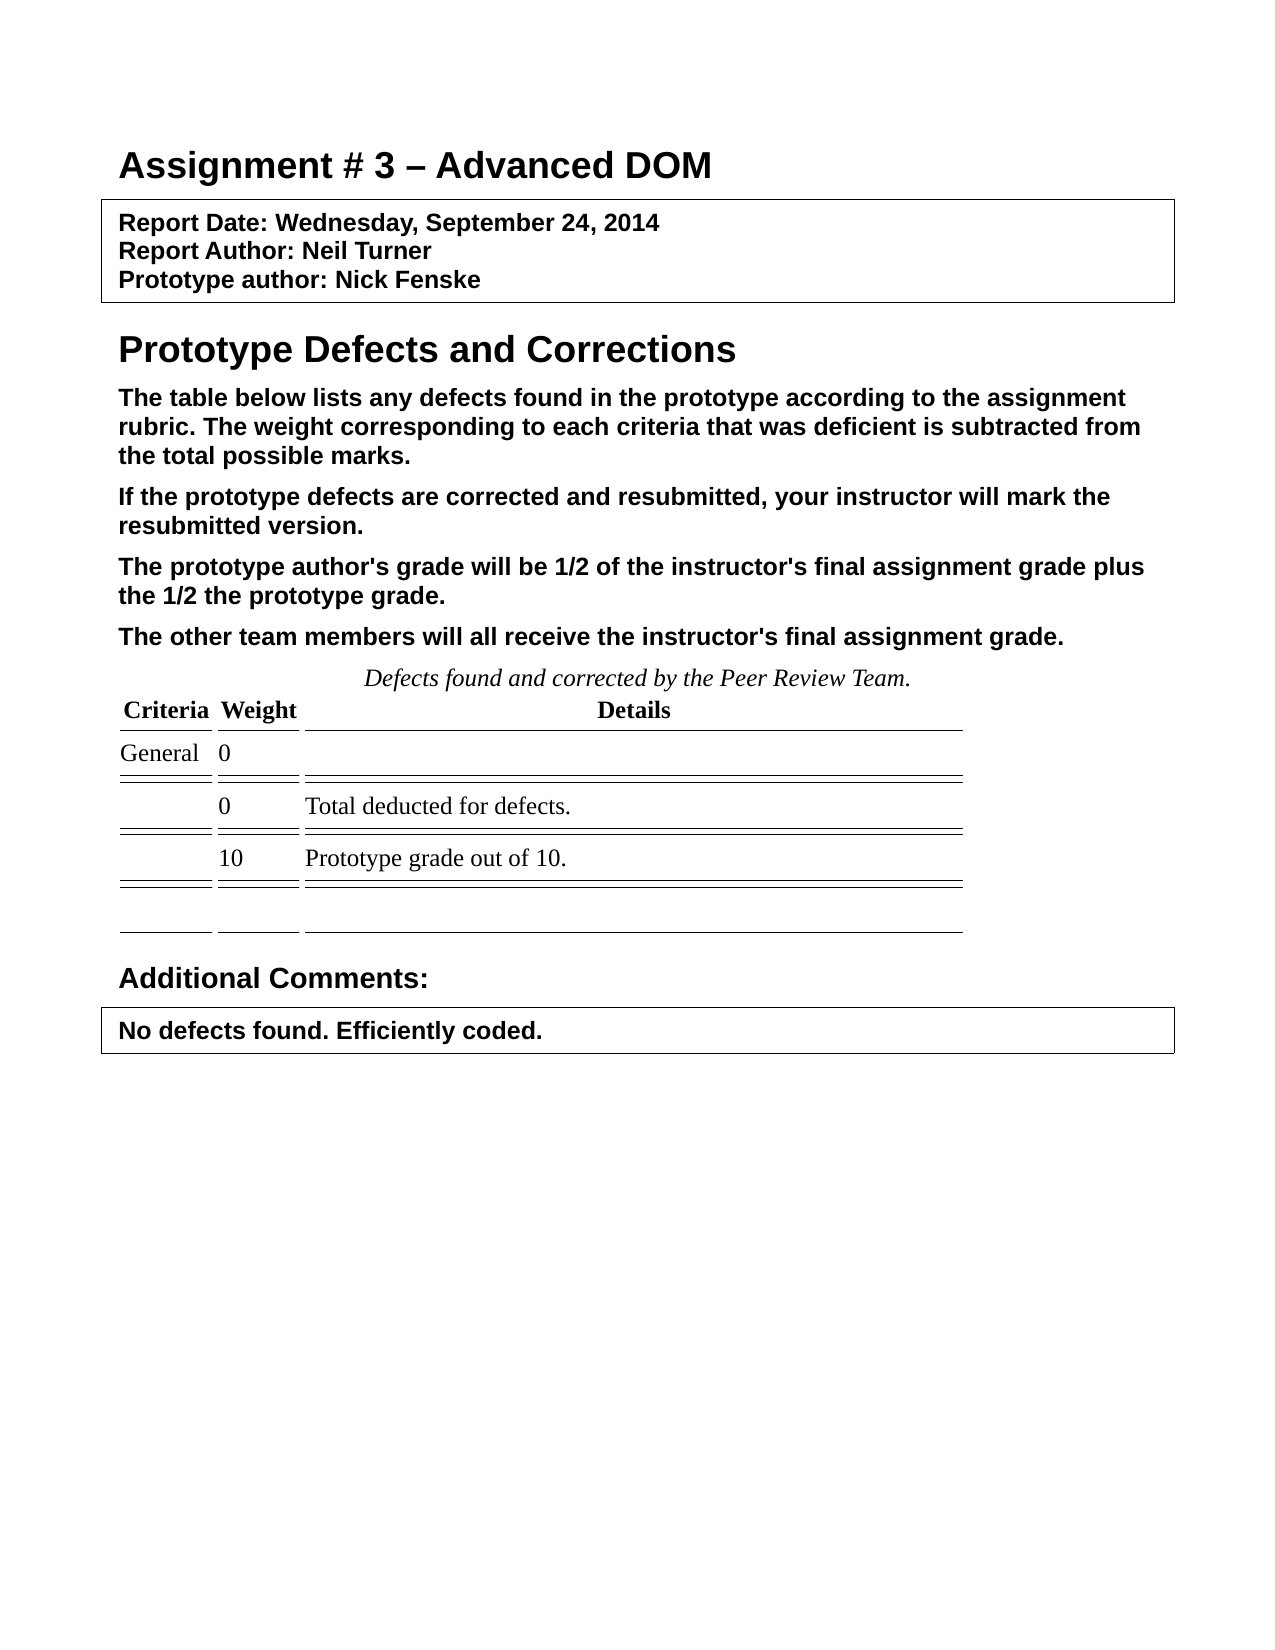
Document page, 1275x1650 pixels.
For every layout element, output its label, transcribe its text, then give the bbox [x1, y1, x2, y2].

table_cell [215, 884, 302, 936]
subtitle Assignment # 3 – Advanced DOM [118, 143, 1157, 186]
table_cell [302, 727, 966, 779]
table_cell Prototype grade out of 10. [302, 831, 966, 883]
text Defects found and corrected by the Peer Review Team. [118, 663, 1157, 692]
table_header Weight [215, 692, 302, 727]
table_cell 0 [215, 727, 302, 779]
subtitle Prototype Defects and Corrections [118, 328, 1157, 371]
text The prototype author's grade will be 1/2 of the instructor's final assignment grade plus the 1/2 the prototype grade. [118, 552, 1157, 609]
text The table below lists any defects found in the prototype according to the assignment rubric. The weight corresponding to each criteria that was deficient is subtracted from the total possible marks. [118, 383, 1157, 469]
table_header Criteria [117, 692, 215, 727]
table_cell [117, 831, 215, 883]
table_cell [302, 884, 966, 936]
table_cell [117, 779, 215, 831]
text If the prototype defects are corrected and resubmitted, your instructor will mark the resubmitted version. [118, 482, 1157, 539]
table_cell Total deducted for defects. [302, 779, 966, 831]
subtitle Additional Comments: [118, 961, 1157, 994]
text Report Date: Wednesday, September 24, 2014 Report Author: Neil Turner Prototype author: Nick Fenske [102, 200, 1174, 302]
table_header Details [302, 692, 966, 727]
text No defects found. Efficiently coded. [102, 1008, 1174, 1053]
text The other team members will all receive the instructor's final assignment grade. [118, 622, 1157, 651]
table_cell General [117, 727, 215, 779]
table_cell 10 [215, 831, 302, 883]
table_cell 0 [215, 779, 302, 831]
table_cell [117, 884, 215, 936]
